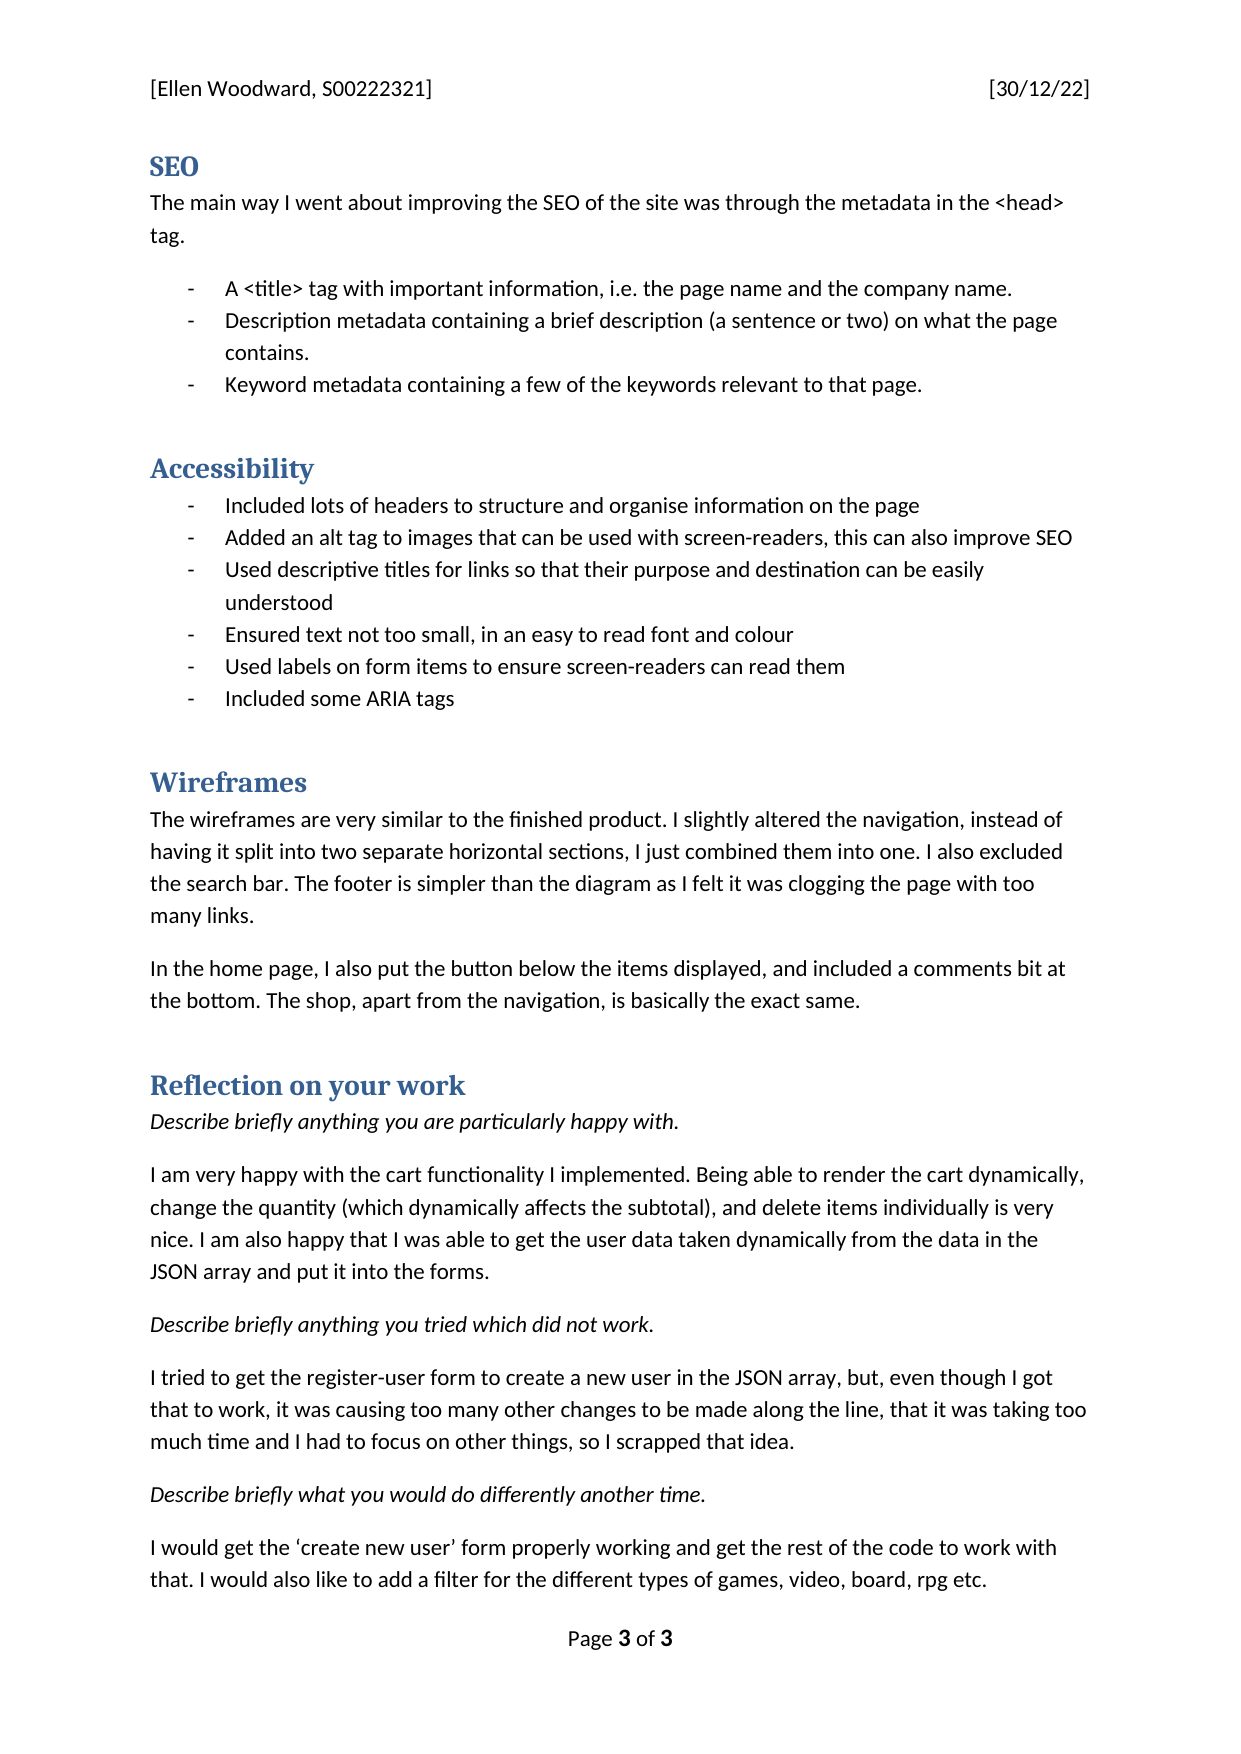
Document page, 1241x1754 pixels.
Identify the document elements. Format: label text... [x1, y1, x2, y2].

subtitle SEO [150, 150, 1090, 183]
text Describe briefly anything you are particularly happy with. [150, 1107, 1090, 1135]
text I tried to get the register-user form to create a new user in the JSON array, but, even though I got that to work, it was causing too many other changes to be made along the line, that it was taking too much time and I had to focus on other things, so I scrapped that idea. [150, 1363, 1090, 1455]
subtitle Wireframes [150, 766, 1090, 800]
list Used descriptive titles for links so that their purpose and destination can be easily understood [187, 555, 1090, 616]
text Describe briefly what you would do differently another time. [150, 1480, 1090, 1508]
text The main way I went about improving the SEO of the site was through the metadata in the <head> tag. [150, 188, 1090, 249]
list Included some ARIA tags [187, 684, 1090, 712]
text The wireframes are very similar to the finished product. I slightly altered the navigation, instead of having it split into two separate horizontal sections, I just combined them into one. I also excluded the search bar. The footer is simpler than the diagram as I felt it was clogging the page with too many links. [150, 805, 1090, 929]
list Included lots of headers to structure and organise information on the page [187, 491, 1090, 519]
subtitle Accessibility [150, 452, 1090, 486]
text I would get the ‘create new user’ form properly working and get the rest of the code to work with that. I would also like to add a filter for the different types of games, video, board, rpg etc. [150, 1533, 1090, 1594]
text I am very happy with the cart functionality I implemented. Being able to render the cart dynamically, change the quantity (which dynamically affects the subtotal), and delete items individually is very nice. I am also happy that I was able to get the user data taken dynamically from the data in the JSON array and put it into the forms. [150, 1160, 1090, 1285]
text Describe briefly anything you tried which did not work. [150, 1310, 1090, 1338]
list Ensured text not too small, in an easy to read font and colour [187, 620, 1090, 648]
list Used labels on form items to ensure screen-readers can read them [187, 652, 1090, 680]
list Added an alt tag to images that can be used with screen-readers, this can also improve SEO [187, 523, 1090, 551]
list A <title> tag with important information, i.e. the page name and the company name. [187, 274, 1090, 302]
subtitle Reflection on your work [150, 1069, 1090, 1102]
text In the home page, I also put the button below the items displayed, and included a comments bit at the bottom. The shop, apart from the navigation, is basically the exact same. [150, 954, 1090, 1015]
list Keyword metadata containing a few of the keywords relevant to that page. [187, 370, 1090, 398]
list Description metadata containing a brief description (a sentence or two) on what the page contains. [187, 306, 1090, 366]
